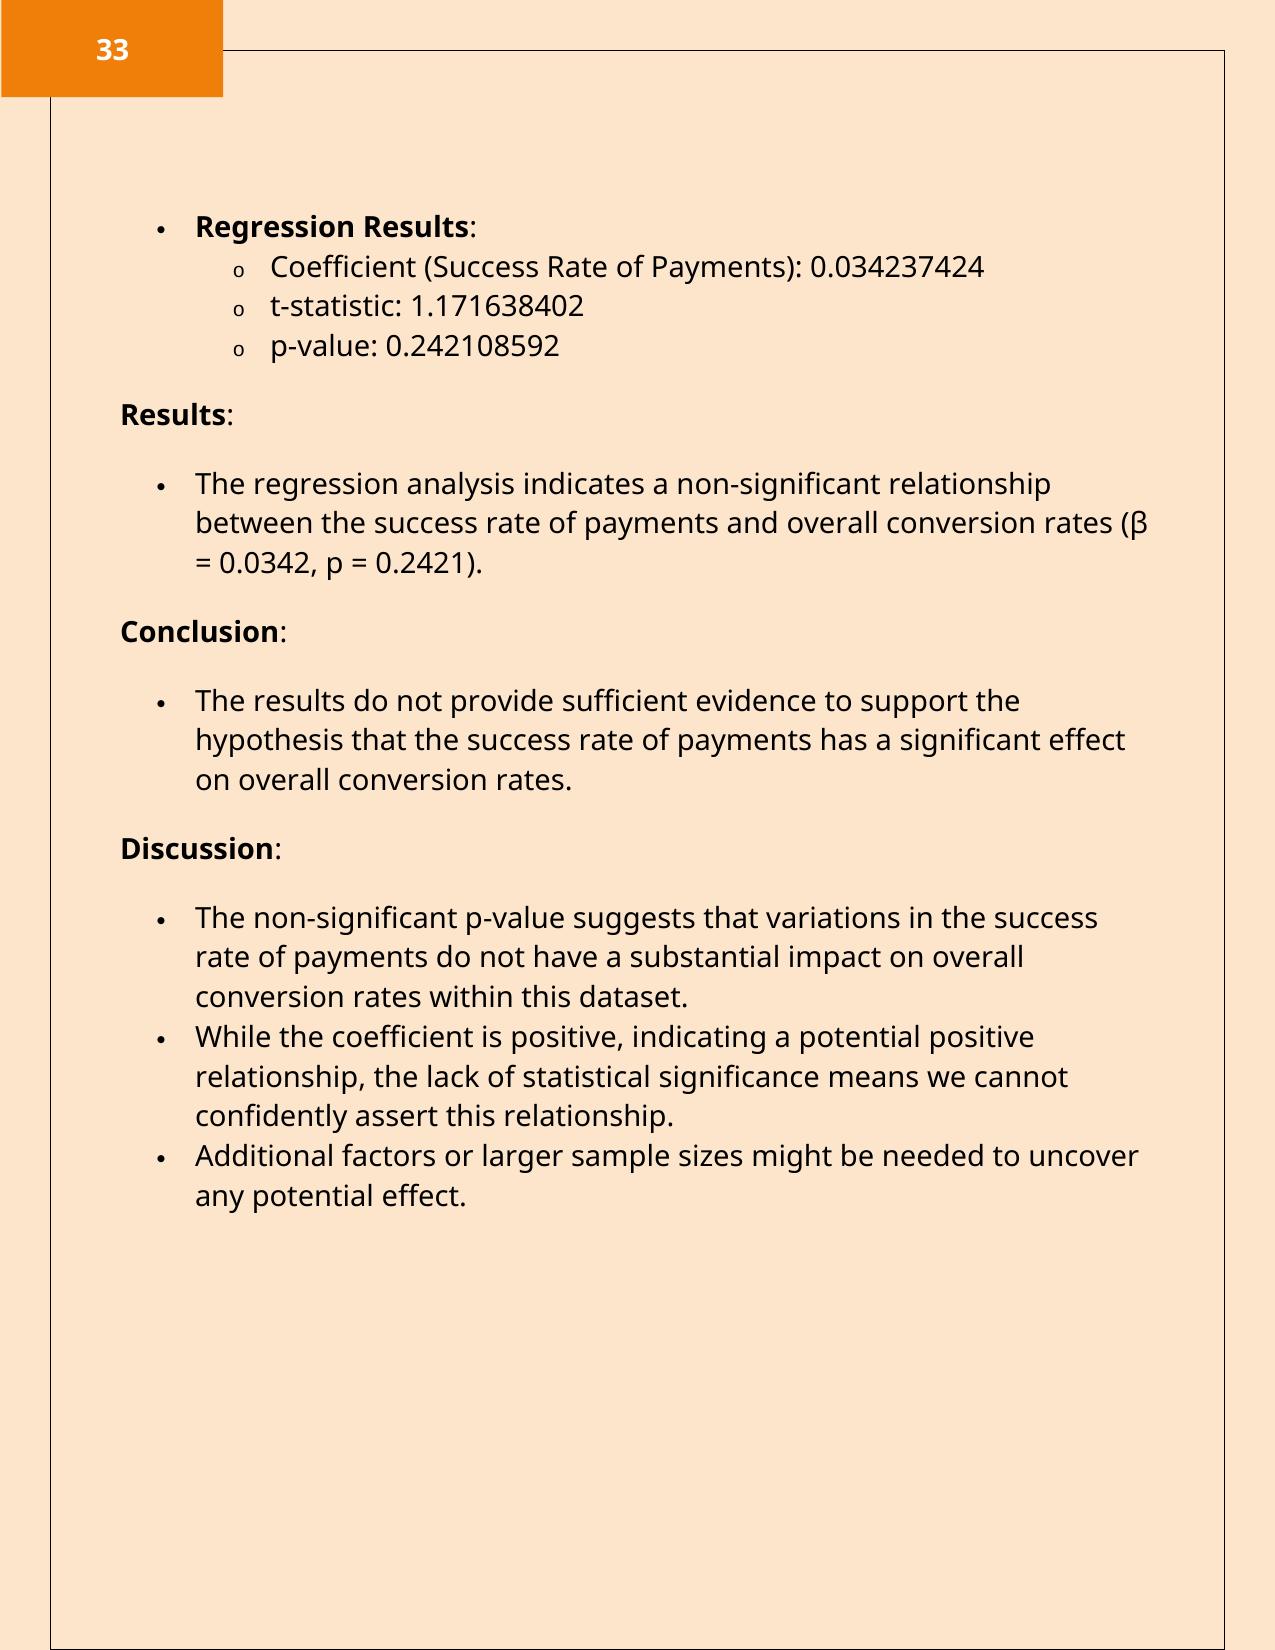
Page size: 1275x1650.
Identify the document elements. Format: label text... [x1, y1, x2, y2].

list Additional factors or larger sample sizes might be needed to uncover any potential effect. [157, 1135, 1155, 1214]
text Discussion: [120, 828, 1155, 868]
list The results do not provide sufficient evidence to support the hypothesis that the success rate of payments has a significant effect on overall conversion rates. [157, 680, 1155, 799]
list t-statistic: 1.171638402 [232, 286, 1155, 325]
list Regression Results: [157, 206, 1155, 246]
list The regression analysis indicates a non-significant relationship between the success rate of payments and overall conversion rates (β = 0.0342, p = 0.2421). [157, 463, 1155, 582]
list Coefficient (Success Rate of Payments): 0.034237424 [232, 246, 1155, 286]
list p-value: 0.242108592 [232, 325, 1155, 365]
text Results: [120, 394, 1155, 434]
list The non-significant p-value suggests that variations in the success rate of payments do not have a substantial impact on overall conversion rates within this dataset. [157, 897, 1155, 1016]
text Conclusion: [120, 611, 1155, 651]
list While the coefficient is positive, indicating a potential positive relationship, the lack of statistical significance means we cannot confidently assert this relationship. [157, 1016, 1155, 1135]
